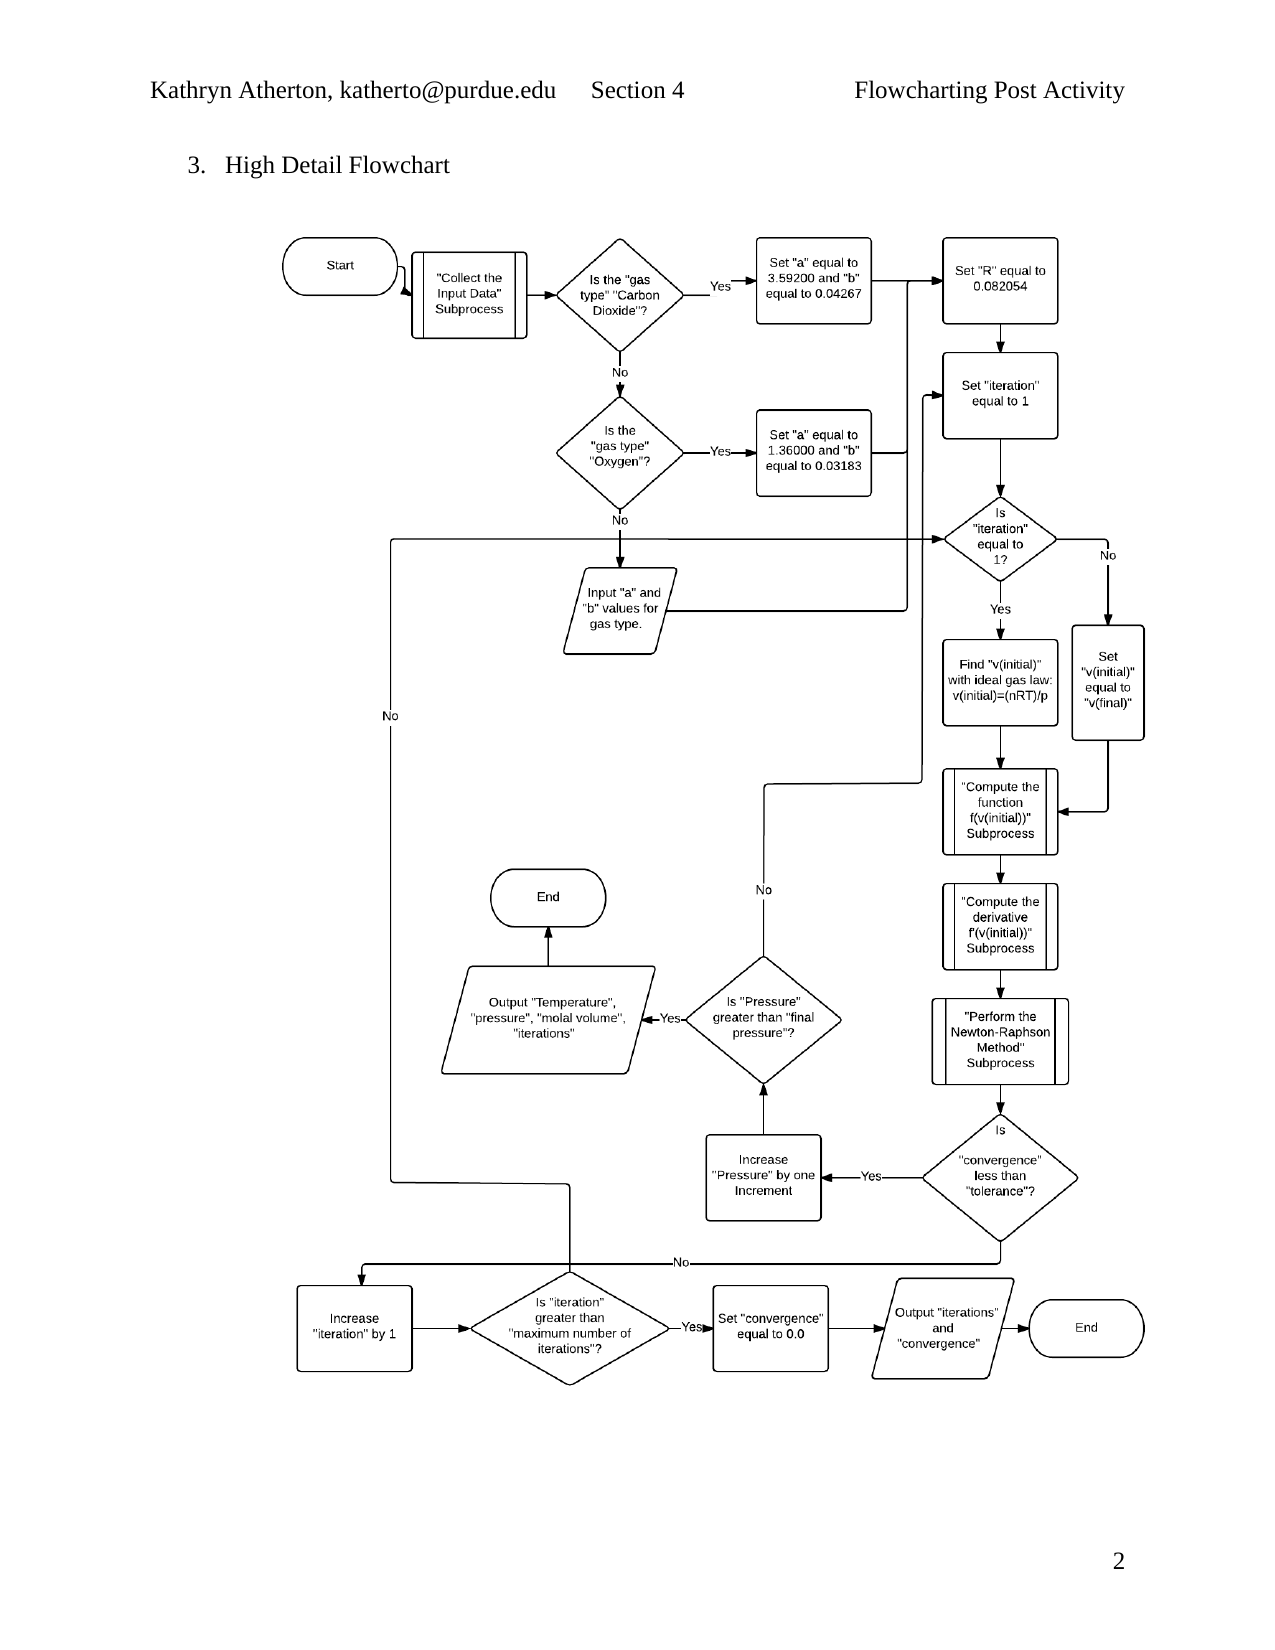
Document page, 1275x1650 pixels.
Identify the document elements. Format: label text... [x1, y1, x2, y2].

picture [225, 181, 1200, 1443]
